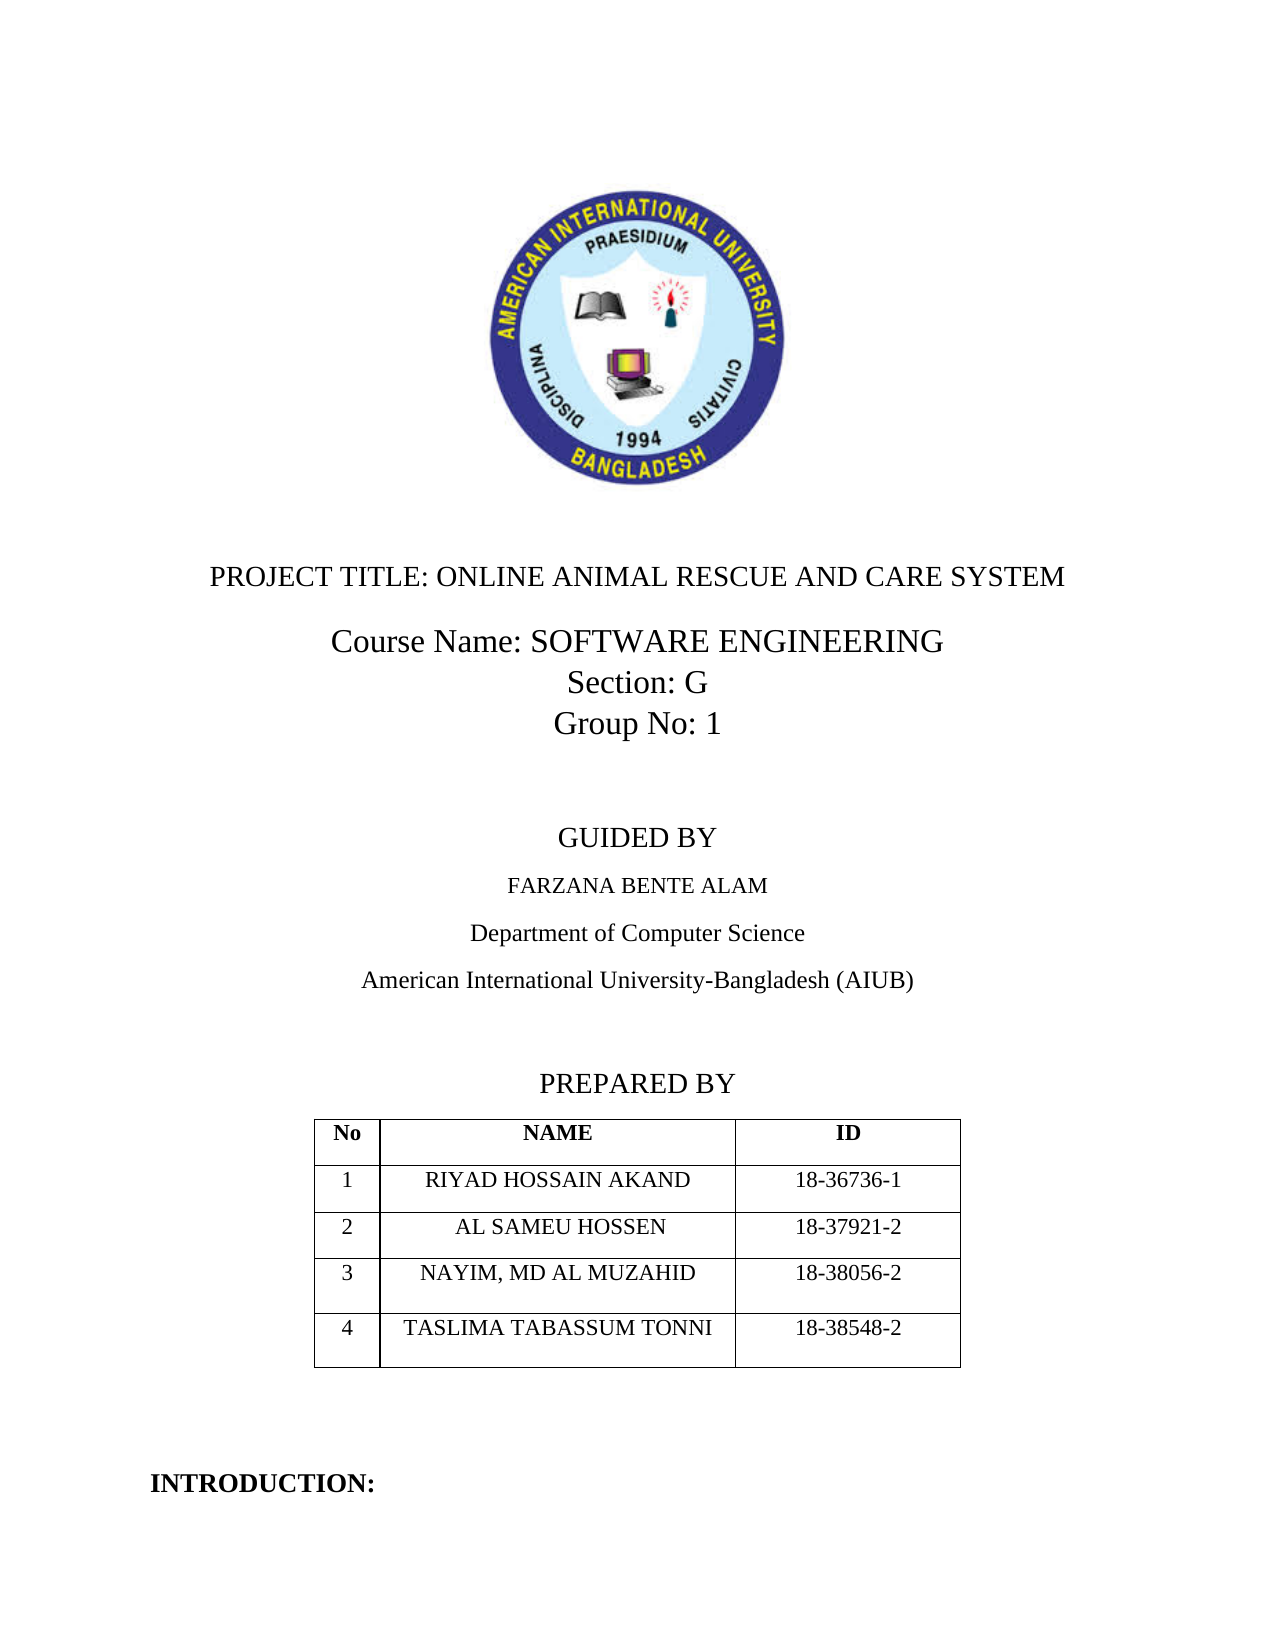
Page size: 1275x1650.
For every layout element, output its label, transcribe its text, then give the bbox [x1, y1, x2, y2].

text American International University-Bangladesh (AIUB) [150, 965, 1125, 994]
table_cell 18-37921-2 [736, 1213, 960, 1258]
text GUIDED BY [150, 820, 1125, 853]
text INTRODUCTION: [150, 1467, 1125, 1498]
table_cell 18-38056-2 [736, 1259, 960, 1313]
table_cell 18-38548-2 [736, 1314, 960, 1367]
table_header No [315, 1120, 379, 1164]
text Department of Computer Science [150, 918, 1125, 946]
table_cell 3 [315, 1259, 379, 1313]
text PREPARED BY [150, 1066, 1125, 1099]
table_cell AL SAMEU HOSSEN [381, 1213, 735, 1258]
table_cell 1 [315, 1166, 379, 1212]
text PROJECT TITLE: ONLINE ANIMAL RESCUE AND CARE SYSTEM [150, 559, 1125, 593]
text Group No: 1 [150, 704, 1125, 742]
table_cell 18-36736-1 [736, 1166, 960, 1212]
text Course Name: SOFTWARE ENGINEERING [150, 621, 1125, 659]
table_header NAME [381, 1120, 735, 1164]
table_cell TASLIMA TABASSUM TONNI [381, 1314, 735, 1367]
text Section: G [150, 662, 1125, 701]
table_cell NAYIM, MD AL MUZAHID [381, 1259, 735, 1313]
picture [483, 183, 792, 493]
table_cell RIYAD HOSSAIN AKAND [381, 1166, 735, 1212]
text FARZANA BENTE ALAM [150, 872, 1125, 899]
table_cell 4 [315, 1314, 379, 1367]
table_cell 2 [315, 1213, 379, 1258]
table_header ID [736, 1120, 960, 1164]
